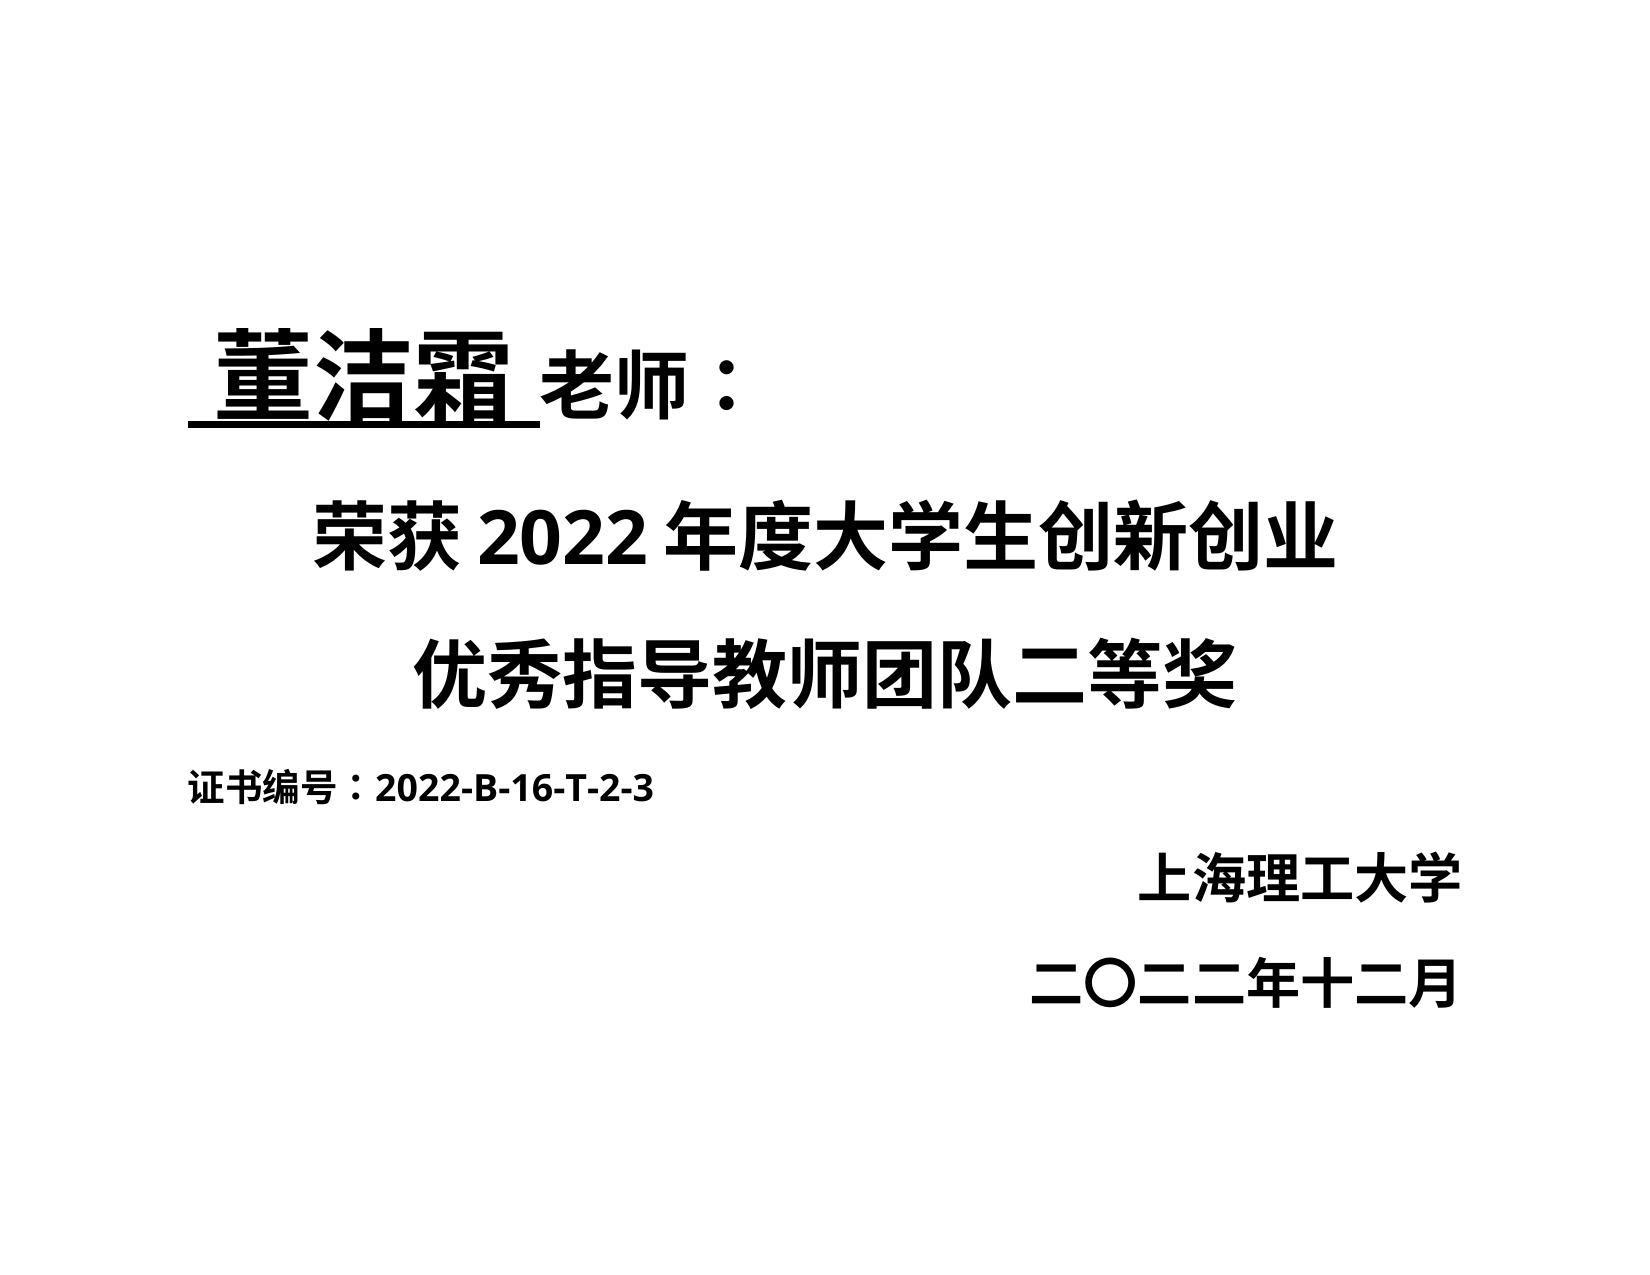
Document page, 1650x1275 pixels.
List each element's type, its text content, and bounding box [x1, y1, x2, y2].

text 证书编号：2022-B-16-T-2-3 [187, 761, 1462, 812]
text 二〇二二年十二月 [187, 946, 1462, 1020]
text 荣获2022年度大学生创新创业 [187, 484, 1462, 586]
text 优秀指导教师团队二等奖 [187, 622, 1462, 725]
text 董洁霜 老师： [187, 150, 1462, 443]
text 上海理工大学 [187, 840, 1462, 914]
